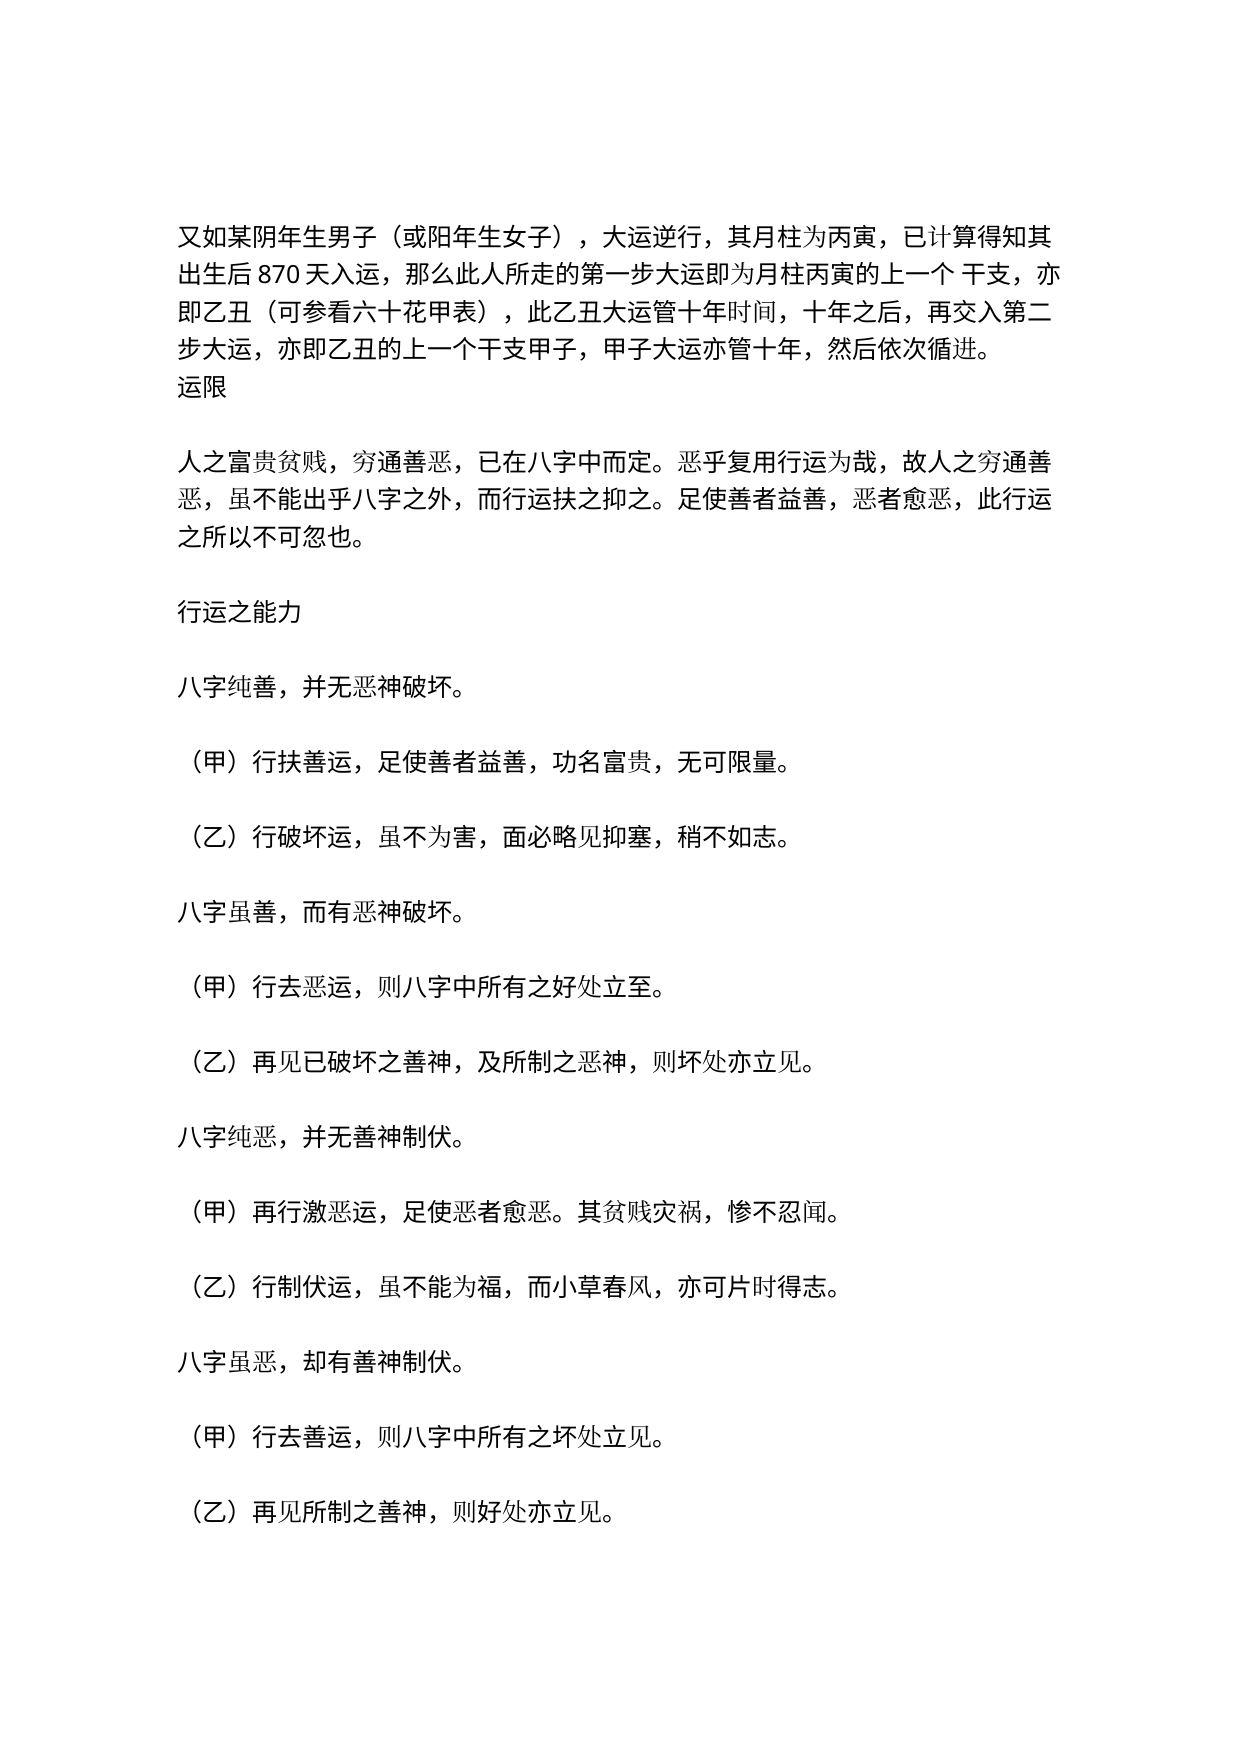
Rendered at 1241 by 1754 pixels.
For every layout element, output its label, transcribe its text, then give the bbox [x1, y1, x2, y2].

text 运限 [177, 367, 1063, 404]
text 八字纯善，并无恶神破坏。 [177, 667, 1063, 704]
text （乙）行制伏运，虽不能为福，而小草春风，亦可片时得志。 [177, 1267, 1063, 1304]
text 八字虽善，而有恶神破坏。 [177, 892, 1063, 929]
text （甲）行扶善运，足使善者益善，功名富贵，无可限量。 [177, 742, 1063, 779]
text （甲）再行激恶运，足使恶者愈恶。其贫贱灾祸，惨不忍闻。 [177, 1192, 1063, 1229]
text （乙）行破坏运，虽不为害，面必略见抑塞，稍不如志。 [177, 817, 1063, 854]
text （乙）再见所制之善神，则好处亦立见。 [177, 1492, 1063, 1529]
text 又如某阴年生男子（或阳年生女子），大运逆行，其月柱为丙寅，已计算得知其出生后870天入运，那么此人所走的第一步大运即为月柱丙寅的上一个 干支，亦即乙丑（可参看六十花甲表），此乙丑大运管十年时间，十年之后，再交入第二步大运，亦即乙丑的上一个干支甲子，甲子大运亦管十年，然后依次循进。 [177, 217, 1063, 367]
text （甲）行去善运，则八字中所有之坏处立见。 [177, 1417, 1063, 1454]
text 八字虽恶，却有善神制伏。 [177, 1342, 1063, 1379]
text 行运之能力 [177, 592, 1063, 629]
text 八字纯恶，并无善神制伏。 [177, 1117, 1063, 1154]
text （甲）行去恶运，则八字中所有之好处立至。 [177, 967, 1063, 1004]
text （乙）再见已破坏之善神，及所制之恶神，则坏处亦立见。 [177, 1042, 1063, 1079]
text 人之富贵贫贱，穷通善恶，已在八字中而定。恶乎复用行运为哉，故人之穷通善恶，虽不能出乎八字之外，而行运扶之抑之。足使善者益善，恶者愈恶，此行运之所以不可忽也。 [177, 442, 1063, 554]
